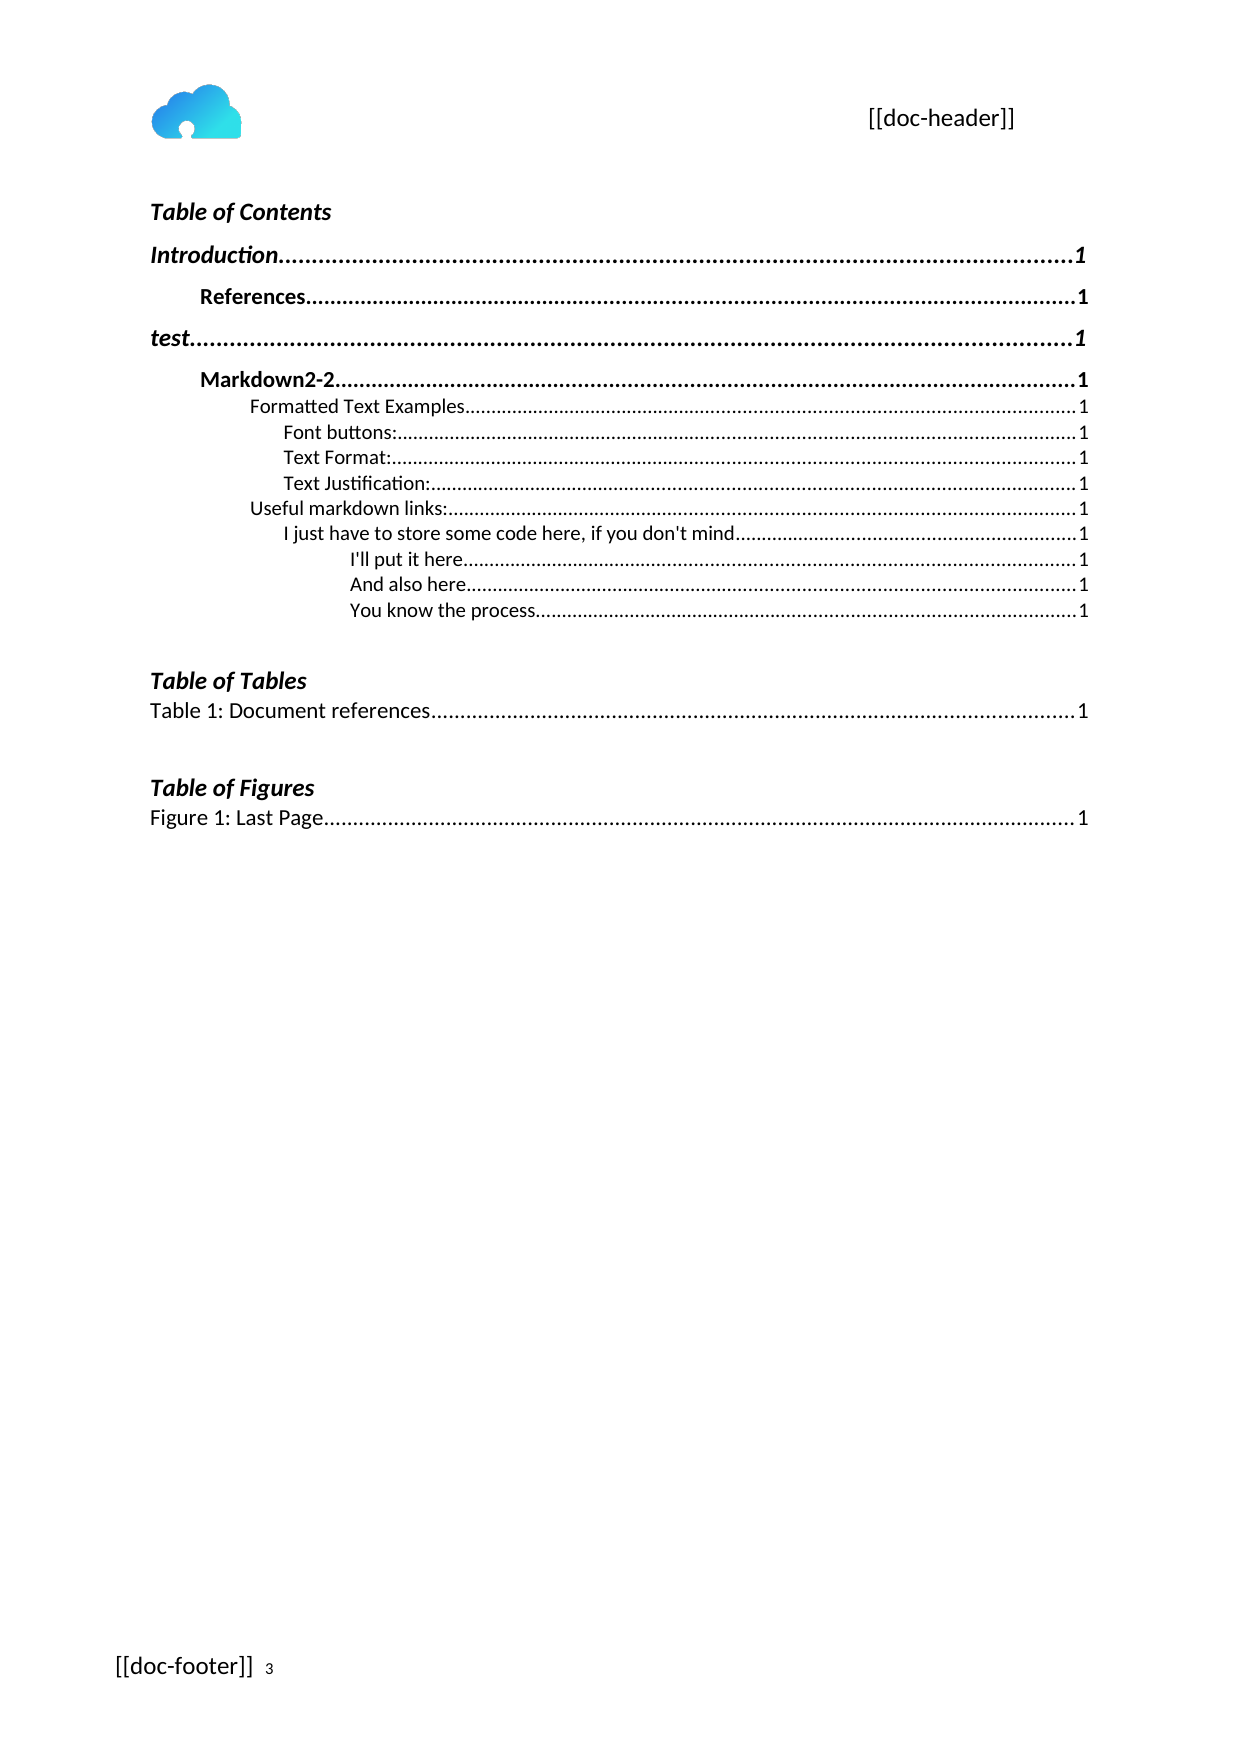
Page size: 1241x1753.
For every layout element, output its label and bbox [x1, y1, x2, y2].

picture [150, 73, 243, 153]
